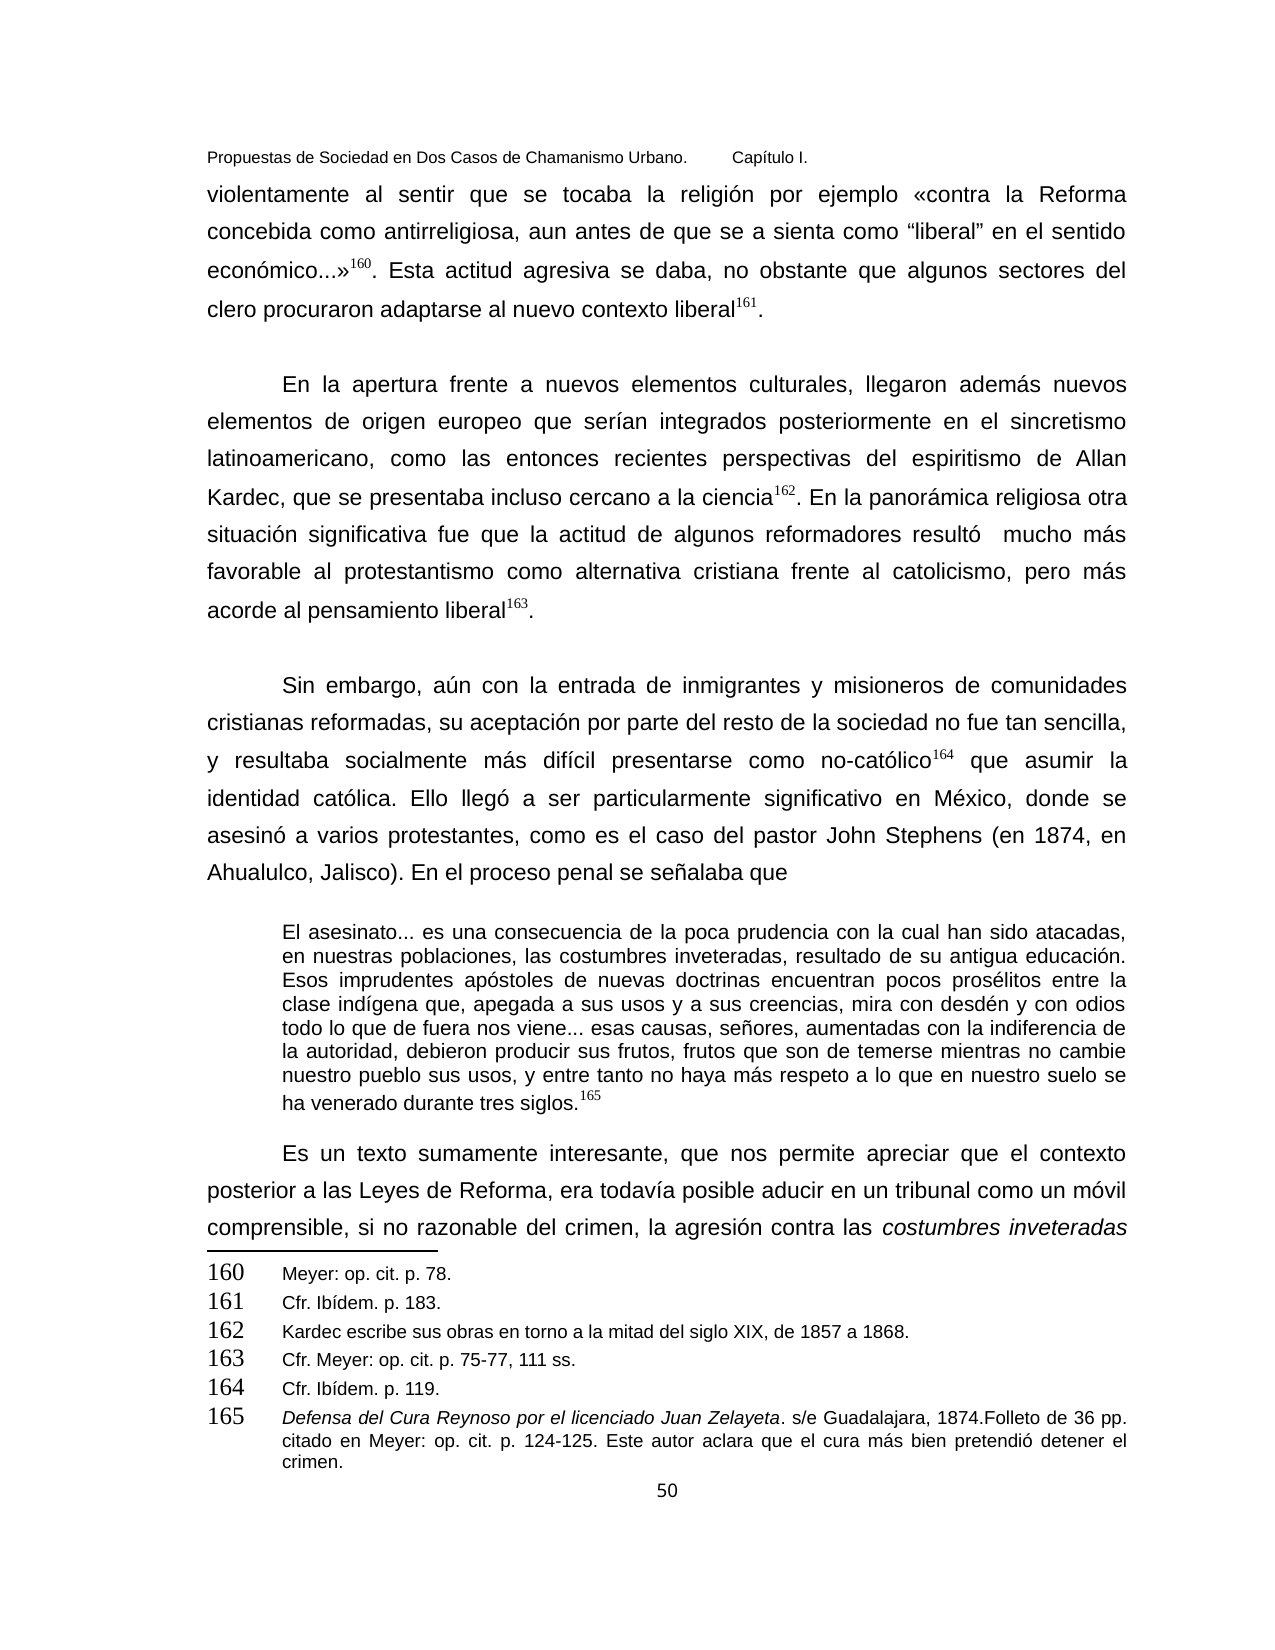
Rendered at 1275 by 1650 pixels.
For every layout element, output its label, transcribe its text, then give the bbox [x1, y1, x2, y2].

text Sin embargo, aún con la entrada de inmigrantes y misioneros de comunidades cristianas reformadas, su aceptación por parte del resto de la sociedad no fue tan sencilla, y resultaba socialmente más difícil presentarse como no-católico que asumir la identidad católica. Ello llegó a ser particularmente significativo en México, donde se asesinó a varios protestantes, como es el caso del pastor John Stephens (en 1874, en Ahualulco, Jalisco). En el proceso penal se señalaba que [207, 672, 1127, 885]
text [207, 1140, 1127, 1240]
text El asesinato... es una consecuencia de la poca prudencia con la cual han sido atacadas, en nuestras poblaciones, las costumbres inveteradas, resultado de su antigua educación. Esos imprudentes apóstoles de nuevas doctrinas encuentran pocos prosélitos entre la clase indígena que, apegada a sus usos y a sus creencias, mira con desdén y con odios todo lo que de fuera nos viene... esas causas, señores, aumentadas con la indiferencia de la autoridad, debieron producir sus frutos, frutos que son de temerse mientras no cambie nuestro pueblo sus usos, y entre tanto no haya más respeto a lo que en nuestro suelo se ha venerado durante tres siglos. [282, 919, 1127, 1116]
text En la apertura frente a nuevos elementos culturales, llegaron además nuevos elementos de origen europeo que serían integrados posteriormente en el sincretismo latinoamericano, como las entonces recientes perspectivas del espiritismo de Allan Kardec, que se presentaba incluso cercano a la ciencia. En la panorámica religiosa otra situación significativa fue que la actitud de algunos reformadores resultó mucho más favorable al protestantismo como alternativa cristiana frente al catolicismo, pero más acorde al pensamiento liberal. [207, 371, 1127, 623]
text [207, 181, 1127, 323]
